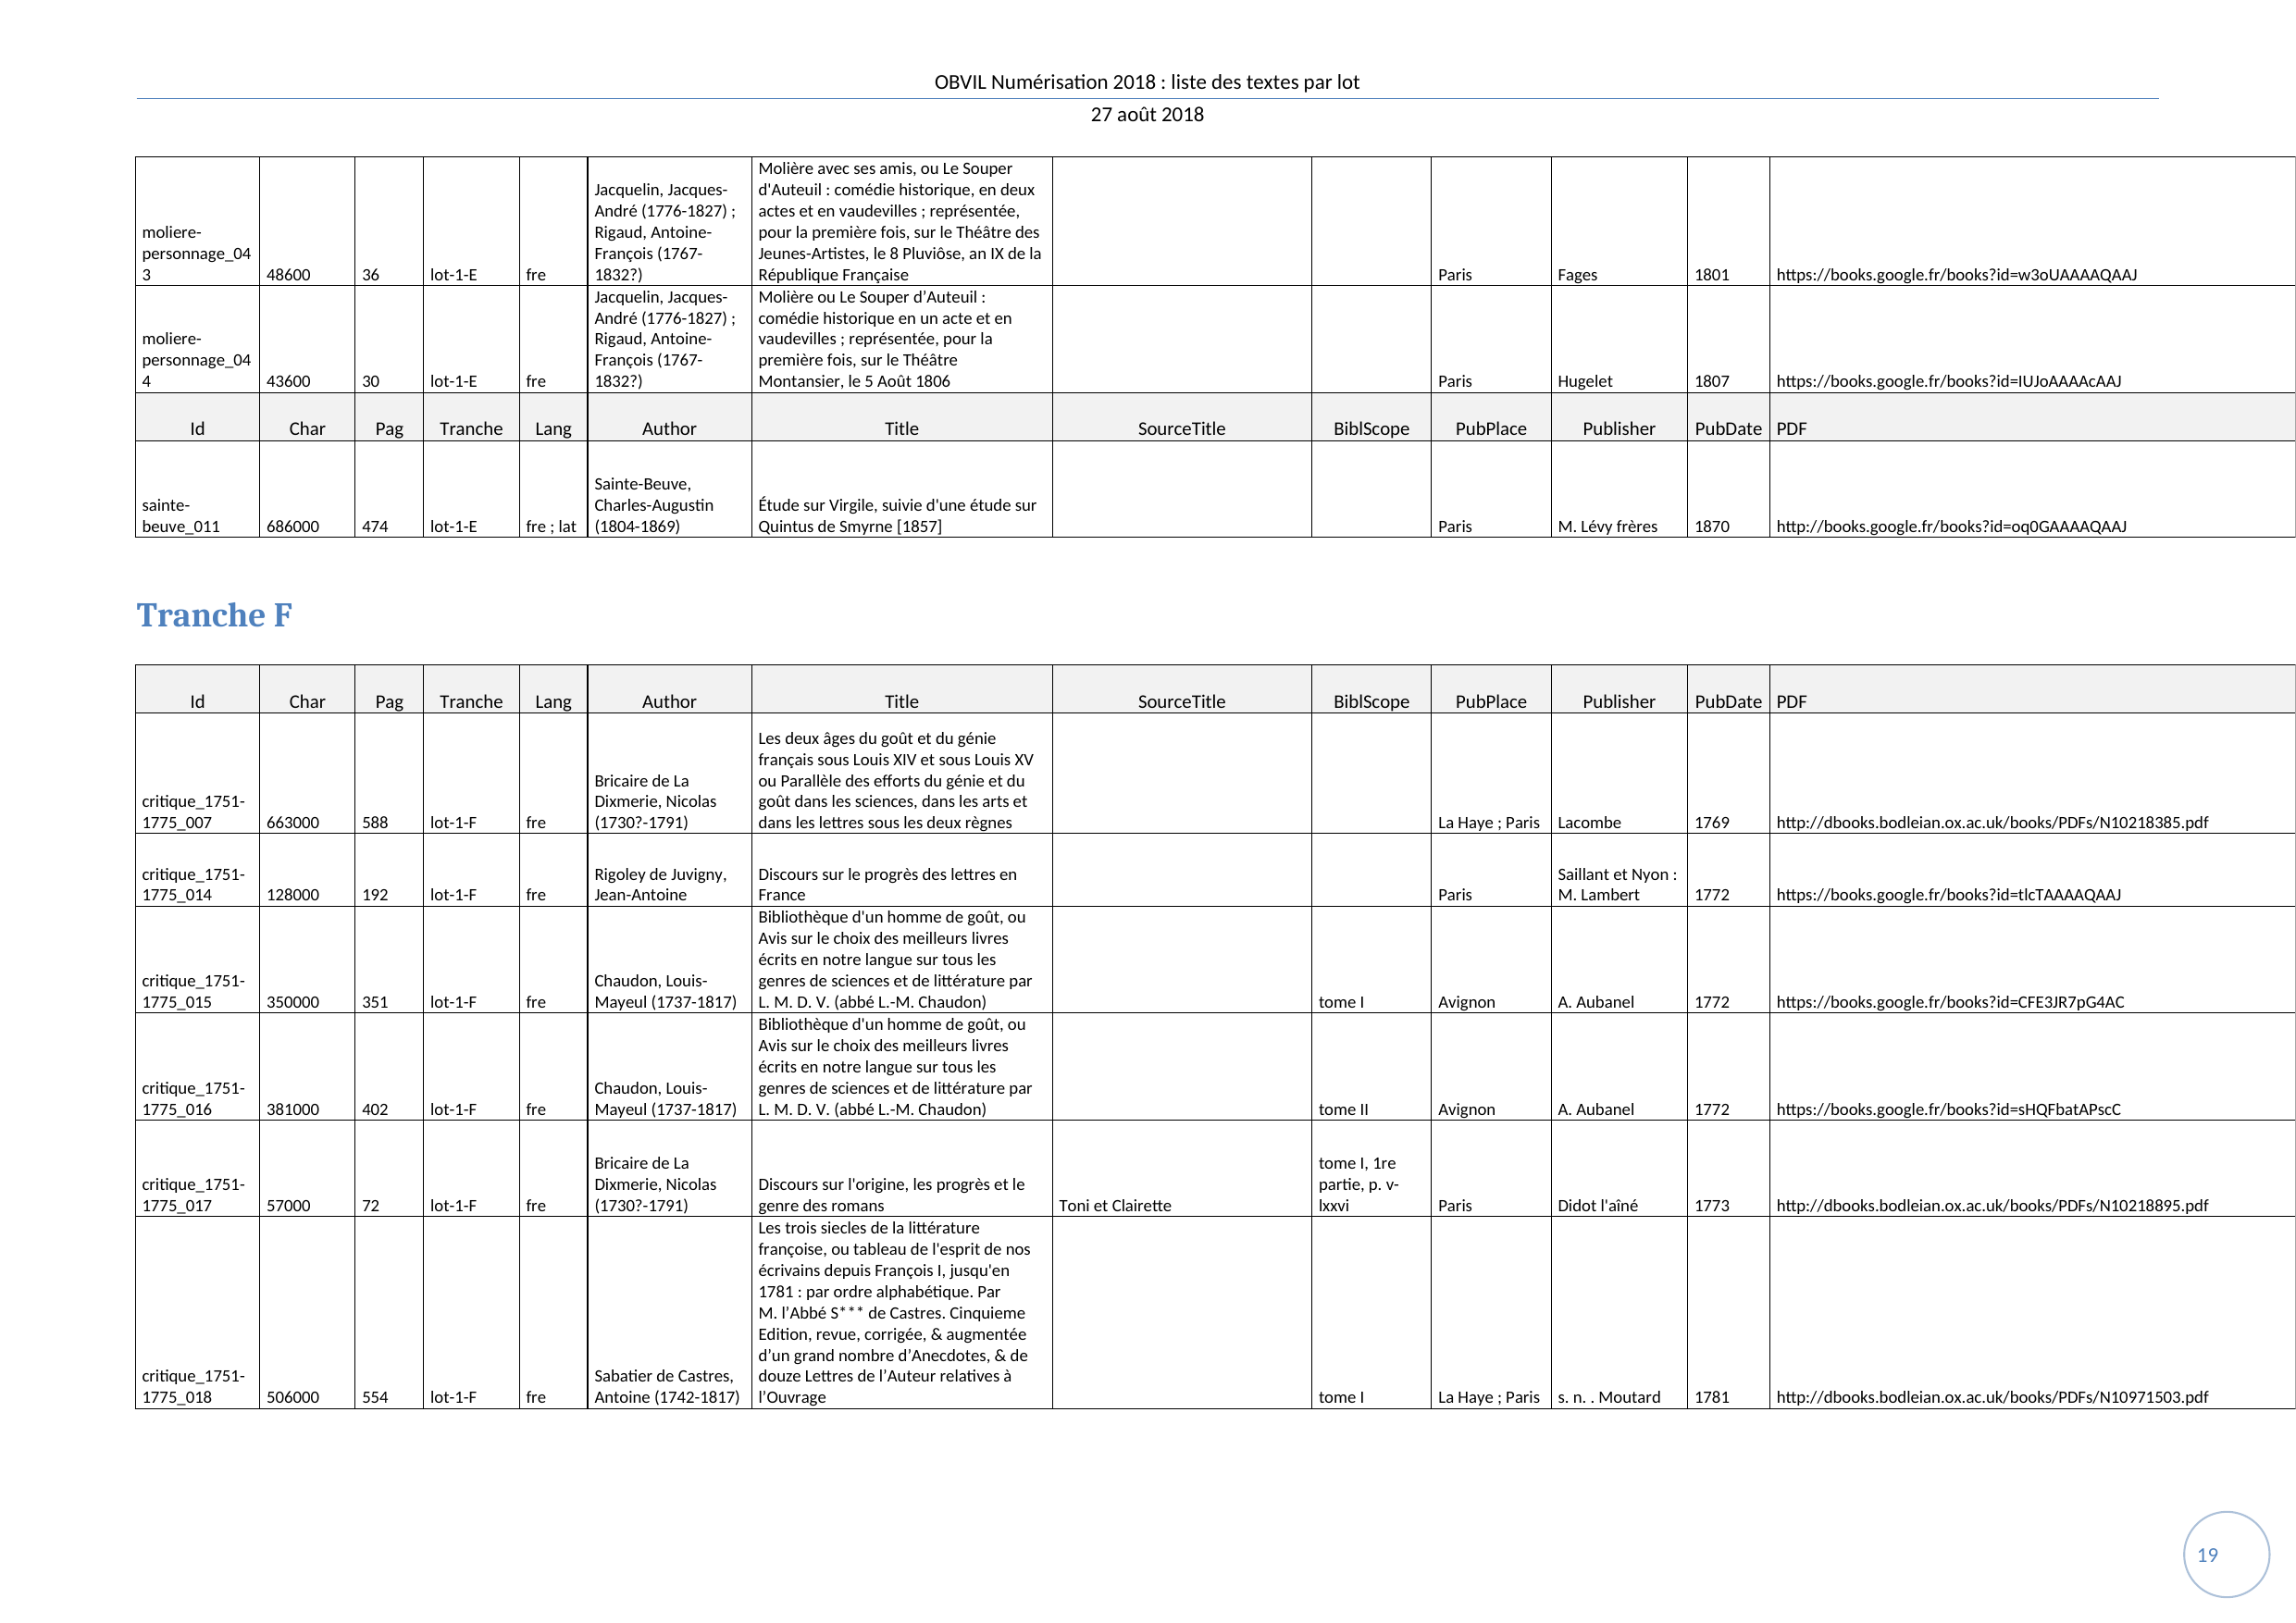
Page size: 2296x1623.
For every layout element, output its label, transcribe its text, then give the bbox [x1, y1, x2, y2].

table_header Title [752, 665, 1052, 712]
table_cell Publisher [1552, 393, 1687, 440]
table_cell Lacombe [1552, 713, 1687, 833]
table_cell fre [520, 1217, 587, 1408]
table_cell La Haye ; Paris [1432, 713, 1551, 833]
table_cell Bibliothèque d'un homme de goût, ou Avis sur le choix des meilleurs livres écrits en notre langue sur tous les genres de sciences et de littérature par L. M. D. V. (abbé L.-M. Chaudon) [752, 907, 1052, 1012]
table_cell Didot l'aîné [1552, 1121, 1687, 1216]
table_cell tome I, 1re partie, p. v-lxxvi [1312, 1121, 1431, 1216]
table_cell fre [520, 713, 587, 833]
table_cell 350000 [260, 907, 354, 1012]
table_cell lot-1-F [424, 907, 519, 1012]
table_header PDF [1770, 665, 2295, 712]
table_cell 1773 [1688, 1121, 1769, 1216]
table_cell Chaudon, Louis-Mayeul (1737-1817) [589, 907, 751, 1012]
table_cell [1053, 907, 1311, 1012]
table_cell https://books.google.fr/books?id=IUJoAAAAcAAJ [1770, 286, 2295, 391]
table_cell Paris [1432, 441, 1551, 537]
table_cell 663000 [260, 713, 354, 833]
table_cell A. Aubanel [1552, 907, 1687, 1012]
table_cell Molière avec ses amis, ou Le Souper d'Auteuil : comédie historique, en deux actes et en vaudevilles ; représentée, pour la première fois, sur le Théâtre des Jeunes-Artistes, le 8 Pluviôse, an IX de la République Française [752, 157, 1052, 285]
table_header BiblScope [1312, 665, 1431, 712]
table_cell critique_1751-1775_007 [136, 713, 259, 833]
table_cell tome II [1312, 1013, 1431, 1120]
table_cell 192 [355, 834, 423, 905]
table_cell 381000 [260, 1013, 354, 1120]
table_cell Id [136, 393, 259, 440]
table_cell http://dbooks.bodleian.ox.ac.uk/books/PDFs/N10218385.pdf [1770, 713, 2295, 833]
table_cell 1772 [1688, 907, 1769, 1012]
table_cell 57000 [260, 1121, 354, 1216]
table_cell moliere-personnage_043 [136, 157, 259, 285]
table_cell 1772 [1688, 834, 1769, 905]
table_cell Sainte-Beuve, Charles-Augustin (1804-1869) [589, 441, 751, 537]
table_cell Bricaire de La Dixmerie, Nicolas (1730?-1791) [589, 713, 751, 833]
table_cell Tranche [424, 393, 519, 440]
table_header Pag [355, 665, 423, 712]
table_cell SourceTitle [1053, 393, 1311, 440]
table_cell 588 [355, 713, 423, 833]
table_cell [1053, 834, 1311, 905]
table_cell A. Aubanel [1552, 1013, 1687, 1120]
table_cell lot-1-F [424, 1013, 519, 1120]
table_cell [1312, 834, 1431, 905]
table_cell 402 [355, 1013, 423, 1120]
table_cell [1053, 157, 1311, 285]
table_header Tranche [424, 665, 519, 712]
table_cell 351 [355, 907, 423, 1012]
table_cell fre [520, 1121, 587, 1216]
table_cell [752, 1217, 1052, 1408]
table_cell 36 [355, 157, 423, 285]
table_cell 1807 [1688, 286, 1769, 391]
table_cell Discours sur l'origine, les progrès et le genre des romans [752, 1121, 1052, 1216]
table_cell Bricaire de La Dixmerie, Nicolas (1730?-1791) [589, 1121, 751, 1216]
table_cell Author [589, 393, 751, 440]
table_cell 474 [355, 441, 423, 537]
table_cell fre ; lat [520, 441, 587, 537]
table_cell [1053, 286, 1311, 391]
table_cell Lang [520, 393, 587, 440]
table_cell [1053, 713, 1311, 833]
table_cell Bibliothèque d'un homme de goût, ou Avis sur le choix des meilleurs livres écrits en notre langue sur tous les genres de sciences et de littérature par L. M. D. V. (abbé L.-M. Chaudon) [752, 1013, 1052, 1120]
table_header Publisher [1552, 665, 1687, 712]
table_cell lot-1-E [424, 157, 519, 285]
table_cell Étude sur Virgile, suivie d'une étude sur Quintus de Smyrne [1857] [752, 441, 1052, 537]
table_cell Paris [1432, 157, 1551, 285]
table_cell Avignon [1432, 907, 1551, 1012]
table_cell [589, 1217, 751, 1408]
table_cell https://books.google.fr/books?id=w3oUAAAAQAAJ [1770, 157, 2295, 285]
table_cell lot-1-F [424, 834, 519, 905]
table_cell https://books.google.fr/books?id=sHQFbatAPscC [1770, 1013, 2295, 1120]
table_cell 554 [355, 1217, 423, 1408]
table_header Lang [520, 665, 587, 712]
table_cell critique_1751-1775_014 [136, 834, 259, 905]
table_cell Paris [1432, 286, 1551, 391]
table_cell [1312, 441, 1431, 537]
subtitle Tranche F [137, 595, 2159, 636]
table_cell 30 [355, 286, 423, 391]
table_header Char [260, 665, 354, 712]
table_cell La Haye ; Paris [1432, 1217, 1551, 1408]
table_cell Rigoley de Juvigny, Jean-Antoine [589, 834, 751, 905]
table_cell lot-1-E [424, 441, 519, 537]
table_cell sainte-beuve_011 [136, 441, 259, 537]
table_cell PDF [1770, 393, 2295, 440]
table_cell Paris [1432, 834, 1551, 905]
table_cell BiblScope [1312, 393, 1431, 440]
table_cell Jacquelin, Jacques-André (1776-1827) ; Rigaud, Antoine-François (1767-1832?) [589, 157, 751, 285]
table_cell fre [520, 907, 587, 1012]
table_cell critique_1751-1775_018 [136, 1217, 259, 1408]
table_cell fre [520, 157, 587, 285]
table_cell http://books.google.fr/books?id=oq0GAAAAQAAJ [1770, 441, 2295, 537]
table_cell 506000 [260, 1217, 354, 1408]
table_cell moliere-personnage_044 [136, 286, 259, 391]
table_cell s. n. . Moutard [1552, 1217, 1687, 1408]
table_header PubPlace [1432, 665, 1551, 712]
table_cell critique_1751-1775_015 [136, 907, 259, 1012]
table_cell [1312, 286, 1431, 391]
table_cell Pag [355, 393, 423, 440]
table_cell Char [260, 393, 354, 440]
table_cell [1053, 1013, 1311, 1120]
table_cell Paris [1432, 1121, 1551, 1216]
table_cell lot-1-F [424, 1217, 519, 1408]
table_cell 48600 [260, 157, 354, 285]
table_cell 1870 [1688, 441, 1769, 537]
table_cell critique_1751-1775_017 [136, 1121, 259, 1216]
table_cell Les deux âges du goût et du génie français sous Louis XIV et sous Louis XV ou Parallèle des efforts du génie et du goût dans les sciences, dans les arts et dans les lettres sous les deux règnes [752, 713, 1052, 833]
table_cell 1769 [1688, 713, 1769, 833]
table_cell Title [752, 393, 1052, 440]
table_cell M. Lévy frères [1552, 441, 1687, 537]
table_cell tome I [1312, 907, 1431, 1012]
table_header PubDate [1688, 665, 1769, 712]
table_cell lot-1-F [424, 1121, 519, 1216]
table_header Author [589, 665, 751, 712]
table_cell fre [520, 1013, 587, 1120]
table_cell 1781 [1688, 1217, 1769, 1408]
table_cell Discours sur le progrès des lettres en France [752, 834, 1052, 905]
table_cell PubDate [1688, 393, 1769, 440]
table_cell [1053, 441, 1311, 537]
table_cell 1772 [1688, 1013, 1769, 1120]
table_cell 686000 [260, 441, 354, 537]
table_cell https://books.google.fr/books?id=CFE3JR7pG4AC [1770, 907, 2295, 1012]
table_cell 1801 [1688, 157, 1769, 285]
table_cell http://dbooks.bodleian.ox.ac.uk/books/PDFs/N10971503.pdf [1770, 1217, 2295, 1408]
table_cell [1312, 713, 1431, 833]
table_cell Avignon [1432, 1013, 1551, 1120]
table_cell 43600 [260, 286, 354, 391]
table_cell Fages [1552, 157, 1687, 285]
table_cell lot-1-F [424, 713, 519, 833]
table_cell 72 [355, 1121, 423, 1216]
table_cell 128000 [260, 834, 354, 905]
table_cell [1053, 1217, 1311, 1408]
table_cell Chaudon, Louis-Mayeul (1737-1817) [589, 1013, 751, 1120]
table_cell Saillant et Nyon : M. Lambert [1552, 834, 1687, 905]
table_cell tome I [1312, 1217, 1431, 1408]
table_cell Toni et Clairette [1053, 1121, 1311, 1216]
table_cell http://dbooks.bodleian.ox.ac.uk/books/PDFs/N10218895.pdf [1770, 1121, 2295, 1216]
table_cell PubPlace [1432, 393, 1551, 440]
table_header Id [136, 665, 259, 712]
table_cell fre [520, 286, 587, 391]
table_cell lot-1-E [424, 286, 519, 391]
table_cell fre [520, 834, 587, 905]
table_cell https://books.google.fr/books?id=tlcTAAAAQAAJ [1770, 834, 2295, 905]
table_cell Hugelet [1552, 286, 1687, 391]
table_header SourceTitle [1053, 665, 1311, 712]
table_cell Jacquelin, Jacques-André (1776-1827) ; Rigaud, Antoine-François (1767-1832?) [589, 286, 751, 391]
table_cell Molière ou Le Souper d’Auteuil : comédie historique en un acte et en vaudevilles ; représentée, pour la première fois, sur le Théâtre Montansier, le 5 Août 1806 [752, 286, 1052, 391]
table_cell critique_1751-1775_016 [136, 1013, 259, 1120]
table_cell [1312, 157, 1431, 285]
